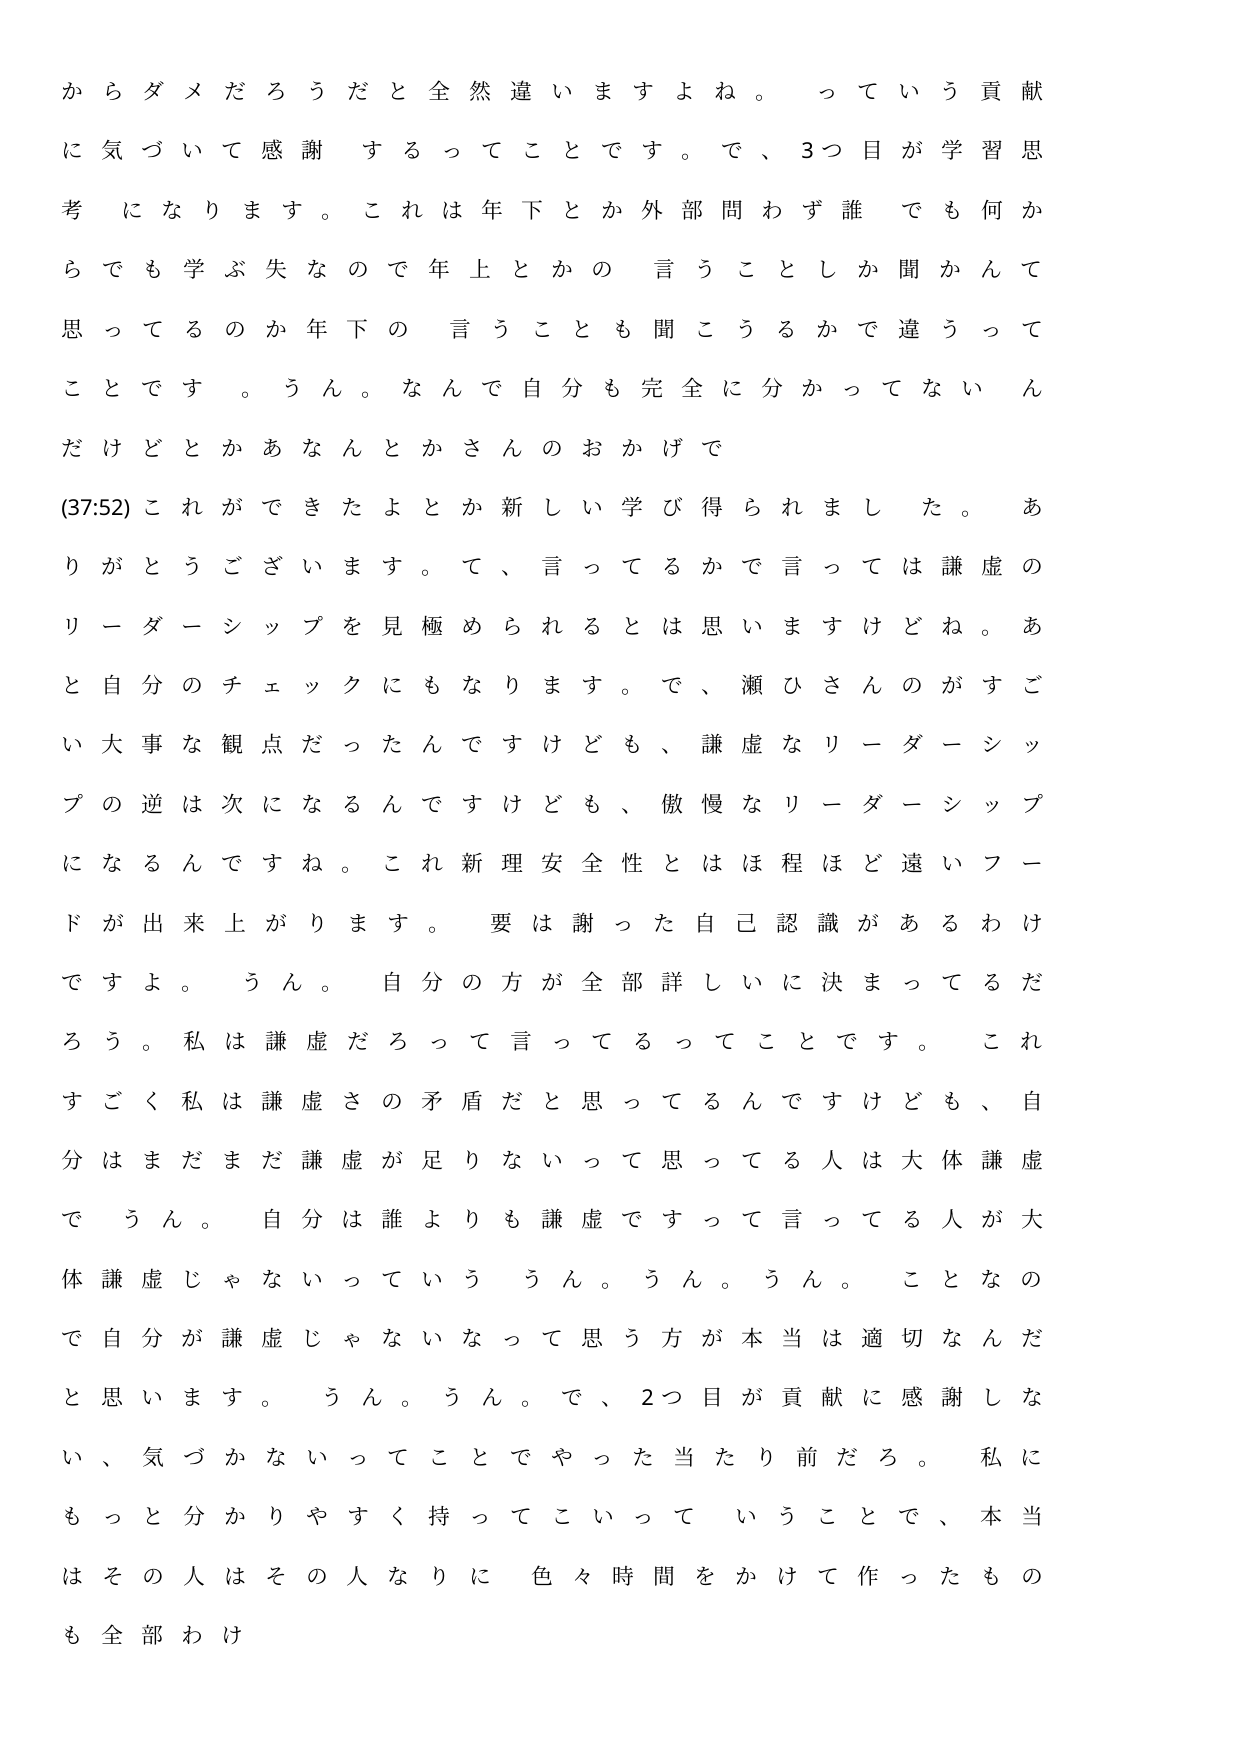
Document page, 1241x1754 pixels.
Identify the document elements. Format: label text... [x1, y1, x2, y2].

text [61, 61, 1061, 476]
text (37:52) これができたよとか新しい学び得られまし た。 ありがとうございます。て、言ってるかで言っては謙虚のリーダーシップを見極められるとは思いますけどね。あと自分のチェックにもなります。で、瀬ひさんのがすごい大事な観点だったんですけども、謙虚なリーダーシップの逆は次になるんですけども、傲慢なリーダーシップになるんですね。これ新理安全性とはほ程ほど遠いフードが出来上がります。 要は謝った自己認識があるわけですよ。 うん。 自分の方が全部詳しいに決まってるだろう。私は謙虚だろって言ってるってことです。 これすごく私は謙虚さの矛盾だと思ってるんですけども、自分はまだまだ謙虚が足りないって思ってる人は大体謙虚で うん。 自分は誰よりも謙虚ですって言ってる人が大体謙虚じゃないっていう うん。うん。うん。 ことなので自分が謙虚じゃないなって思う方が本当は適切なんだと思います。 うん。うん。で、2 つ目が貢献に感謝しない、気づかないってことでやった当たり前だろ。 私にもっと分かりやすく持ってこいって いうことで、本当はその人はその人なりに 色々時間をかけて作ったものも全部わけ [61, 476, 1061, 1664]
